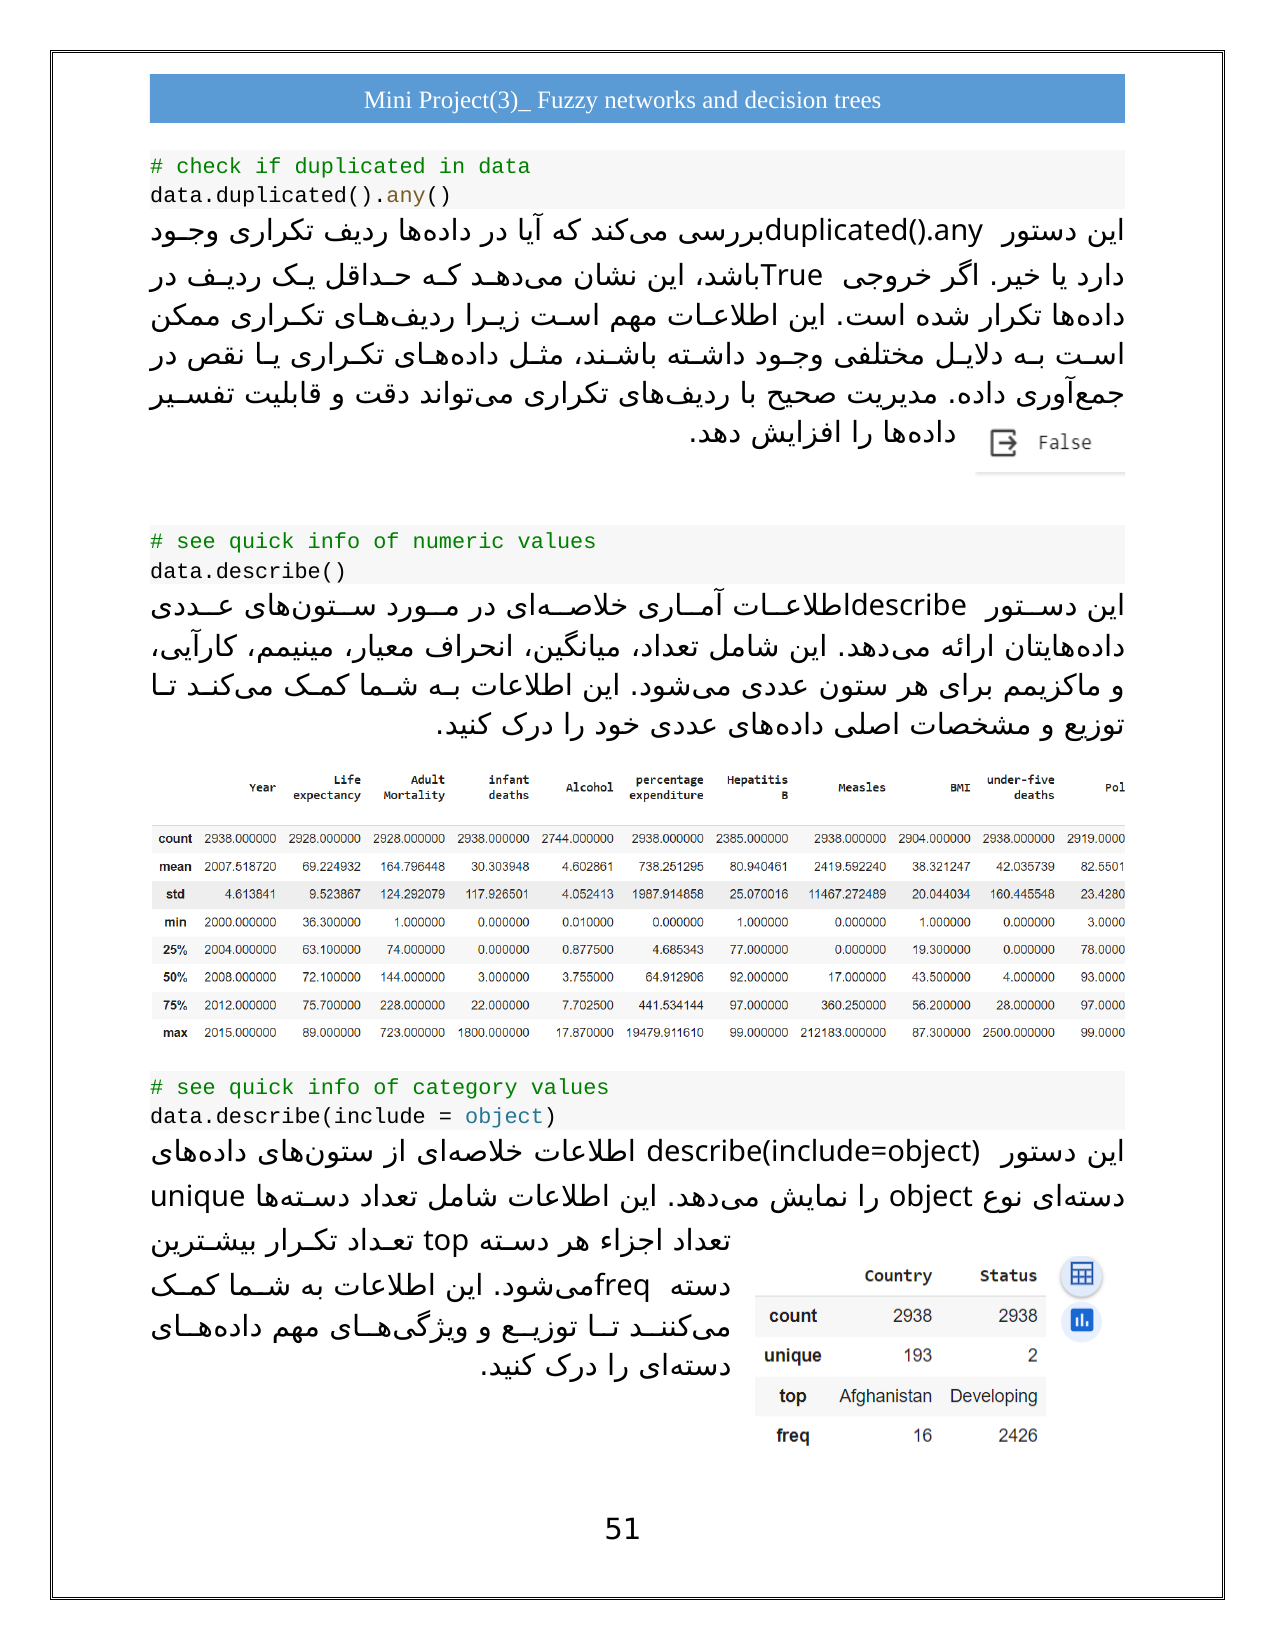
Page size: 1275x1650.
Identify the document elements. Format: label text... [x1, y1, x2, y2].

text این دستور duplicated().anyبررسی می‌کند که آیا در داده‌ها ردیف تکراری وجود دارد یا خیر. اگر خروجی Trueباشد، این نشان می‌دهد که حداقل یک ردیف در داده‌ها تکرار شده است. این اطلاعات مهم است زیرا ردیف‌های تکراری ممکن است به دلایل مختلفی وجود داشته باشند، مثل داده‌های تکراری یا نقص در جمع‌آوری داده. مدیریت صحیح با ردیف‌های تکراری می‌تواند دقت و قابلیت تفسیر داده‌ها را افزایش دهد. [150, 209, 1125, 449]
picture [150, 758, 1125, 1055]
text این دستور describeاطلاعات آماری خلاصه‌ای در مورد ستون‌های عددی داده‌هایتان ارائه می‌دهد. این شامل تعداد، میانگین، انحراف معیار، مینیمم، کارآیی، و ماکزیمم برای هر ستون عددی می‌شود. این اطلاعات به شما کمک می‌کند تا توزیع و مشخصات اصلی داده‌های عددی خود را درک کنید. [150, 584, 1125, 741]
text data.duplicated().any() [150, 180, 1125, 209]
text data.describe() [150, 555, 1125, 584]
text # see quick info of category values [150, 1071, 1125, 1101]
picture [975, 419, 1125, 477]
text این دستور describe(include=object) اطلاعات خلاصه‌ای از ستون‌های داده‌های دسته‌ای نوع object را نمایش می‌دهد. این اطلاعات شامل تعداد دسته‌ها unique تعداد اجزاء هر دسته top تعداد تکرار بیشترین دسته freqمی‌شود. این اطلاعات به شما کمک می‌کنند تا توزیع و ویژگی‌های مهم داده‌های دسته‌ای را درک کنید. [150, 1130, 1125, 1382]
text # check if duplicated in data [150, 150, 1125, 180]
text # see quick info of numeric values [150, 525, 1125, 555]
text data.describe(include = object) [150, 1101, 1125, 1130]
picture [750, 1256, 1123, 1460]
